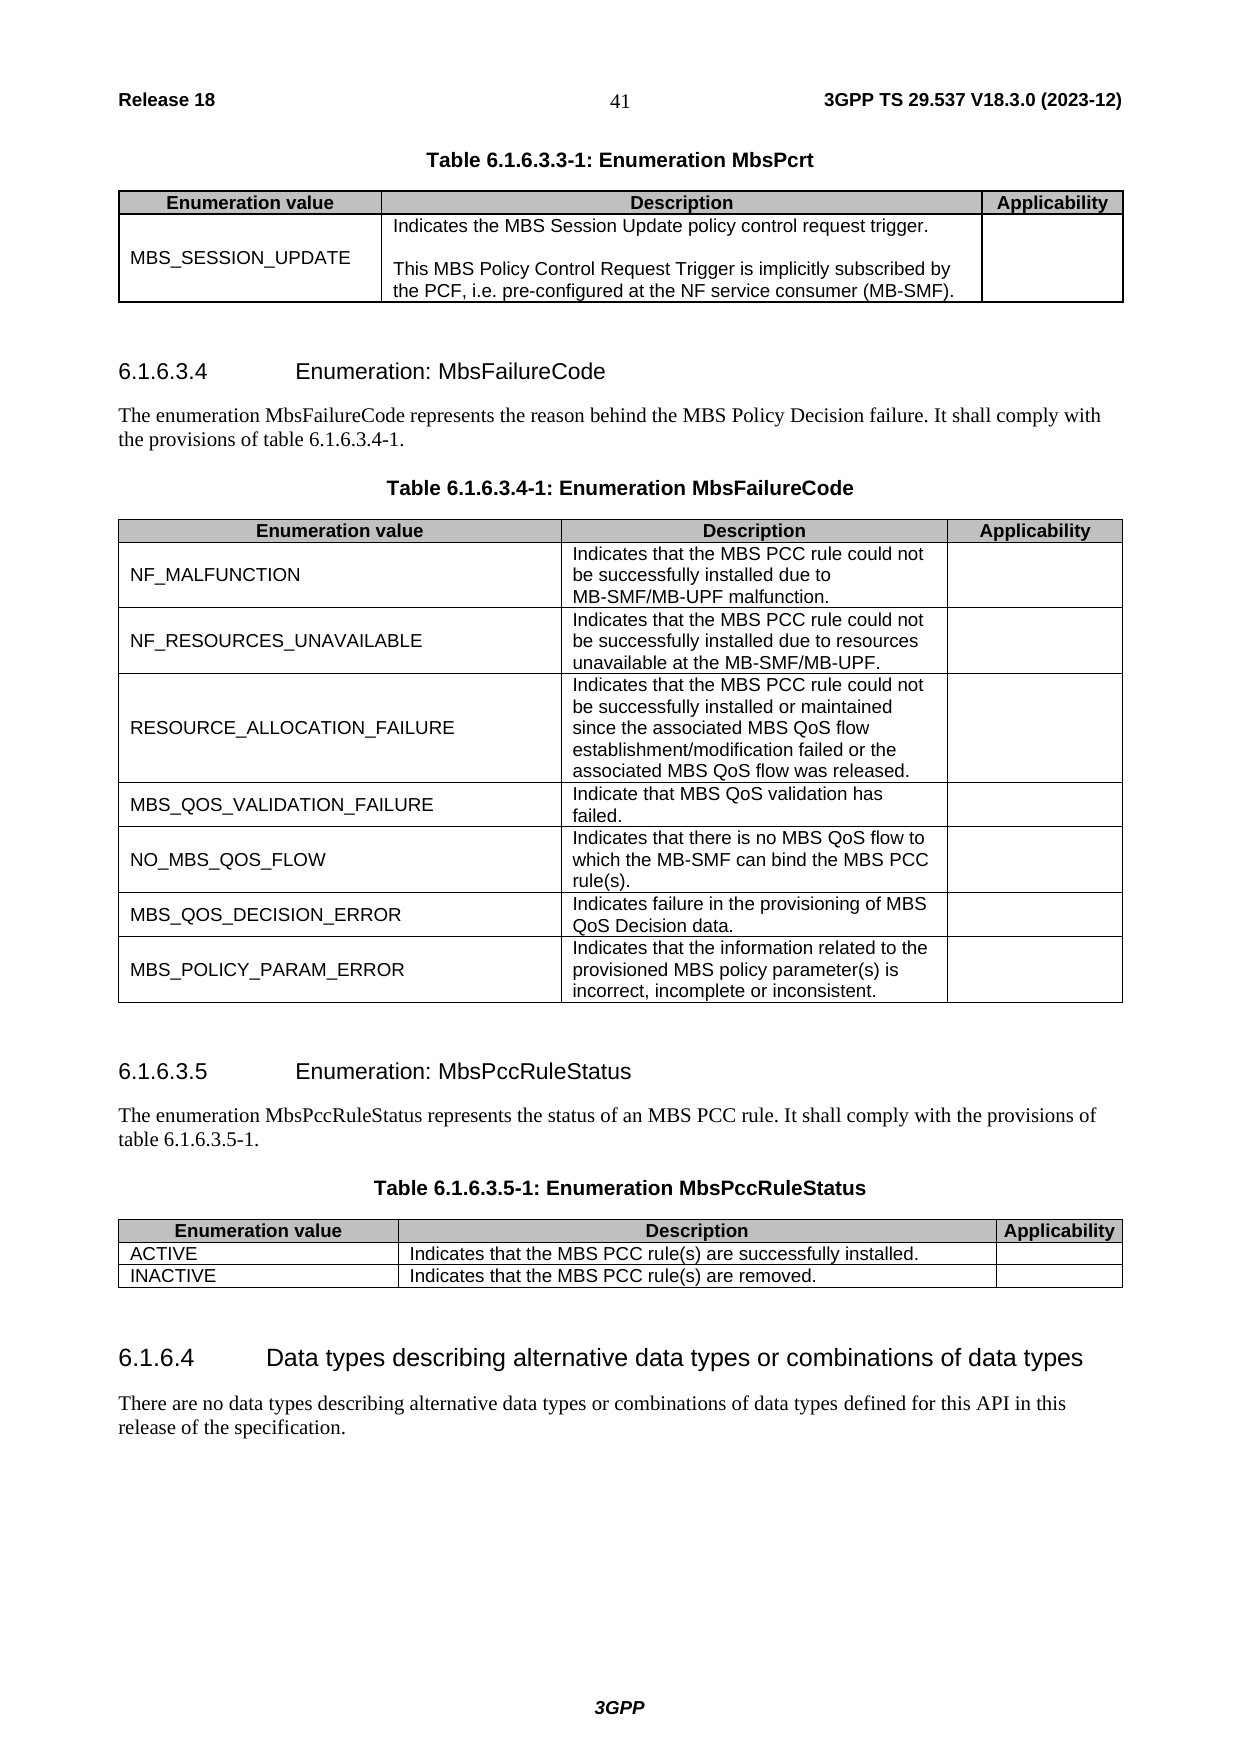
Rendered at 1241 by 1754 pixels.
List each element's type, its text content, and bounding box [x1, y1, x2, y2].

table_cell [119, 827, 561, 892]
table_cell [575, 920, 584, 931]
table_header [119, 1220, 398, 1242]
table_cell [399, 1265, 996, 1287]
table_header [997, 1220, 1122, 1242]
subtitle 6.1.6.3.5 Enumeration: MbsPccRuleStatus [118, 1058, 1122, 1084]
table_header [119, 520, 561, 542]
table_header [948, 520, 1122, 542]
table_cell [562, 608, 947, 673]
text The enumeration MbsPccRuleStatus represents the status of an MBS PCC rule. It shall comply with the provisions of table 6.1.6.3.5-1. [118, 1103, 1122, 1151]
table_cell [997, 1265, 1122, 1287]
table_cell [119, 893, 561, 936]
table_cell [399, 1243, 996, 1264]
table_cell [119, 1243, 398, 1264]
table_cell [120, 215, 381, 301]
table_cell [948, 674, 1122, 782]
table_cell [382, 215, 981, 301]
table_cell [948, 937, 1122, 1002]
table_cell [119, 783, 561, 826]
text Table 6.1.6.3.5-1: Enumeration MbsPccRuleStatus [118, 1176, 1122, 1200]
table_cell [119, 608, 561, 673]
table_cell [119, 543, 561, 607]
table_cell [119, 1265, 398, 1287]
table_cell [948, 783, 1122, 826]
text The enumeration MbsFailureCode represents the reason behind the MBS Policy Decision failure. It shall comply with the provisions of table 6.1.6.3.4-1. [118, 403, 1122, 451]
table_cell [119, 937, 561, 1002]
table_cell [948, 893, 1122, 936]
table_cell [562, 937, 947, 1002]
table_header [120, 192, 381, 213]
subtitle 6.1.6.3.4 Enumeration: MbsFailureCode [118, 358, 1122, 384]
text Table 6.1.6.3.3-1: Enumeration MbsPcrt [118, 147, 1122, 171]
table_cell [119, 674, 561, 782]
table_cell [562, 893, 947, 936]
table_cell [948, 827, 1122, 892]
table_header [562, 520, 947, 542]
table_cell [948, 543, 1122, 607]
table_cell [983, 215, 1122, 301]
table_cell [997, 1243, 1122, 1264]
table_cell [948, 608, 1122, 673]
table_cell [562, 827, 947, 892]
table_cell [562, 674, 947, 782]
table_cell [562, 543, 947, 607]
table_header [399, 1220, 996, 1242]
text Table 6.1.6.3.4-1: Enumeration MbsFailureCode [118, 476, 1122, 500]
text There are no data types describing alternative data types or combinations of data types defined for this API in this release of the specification. [118, 1391, 1122, 1439]
subtitle 6.1.6.4 Data types describing alternative data types or combinations of data types [118, 1343, 1122, 1372]
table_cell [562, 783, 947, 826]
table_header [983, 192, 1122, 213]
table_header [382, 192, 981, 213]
